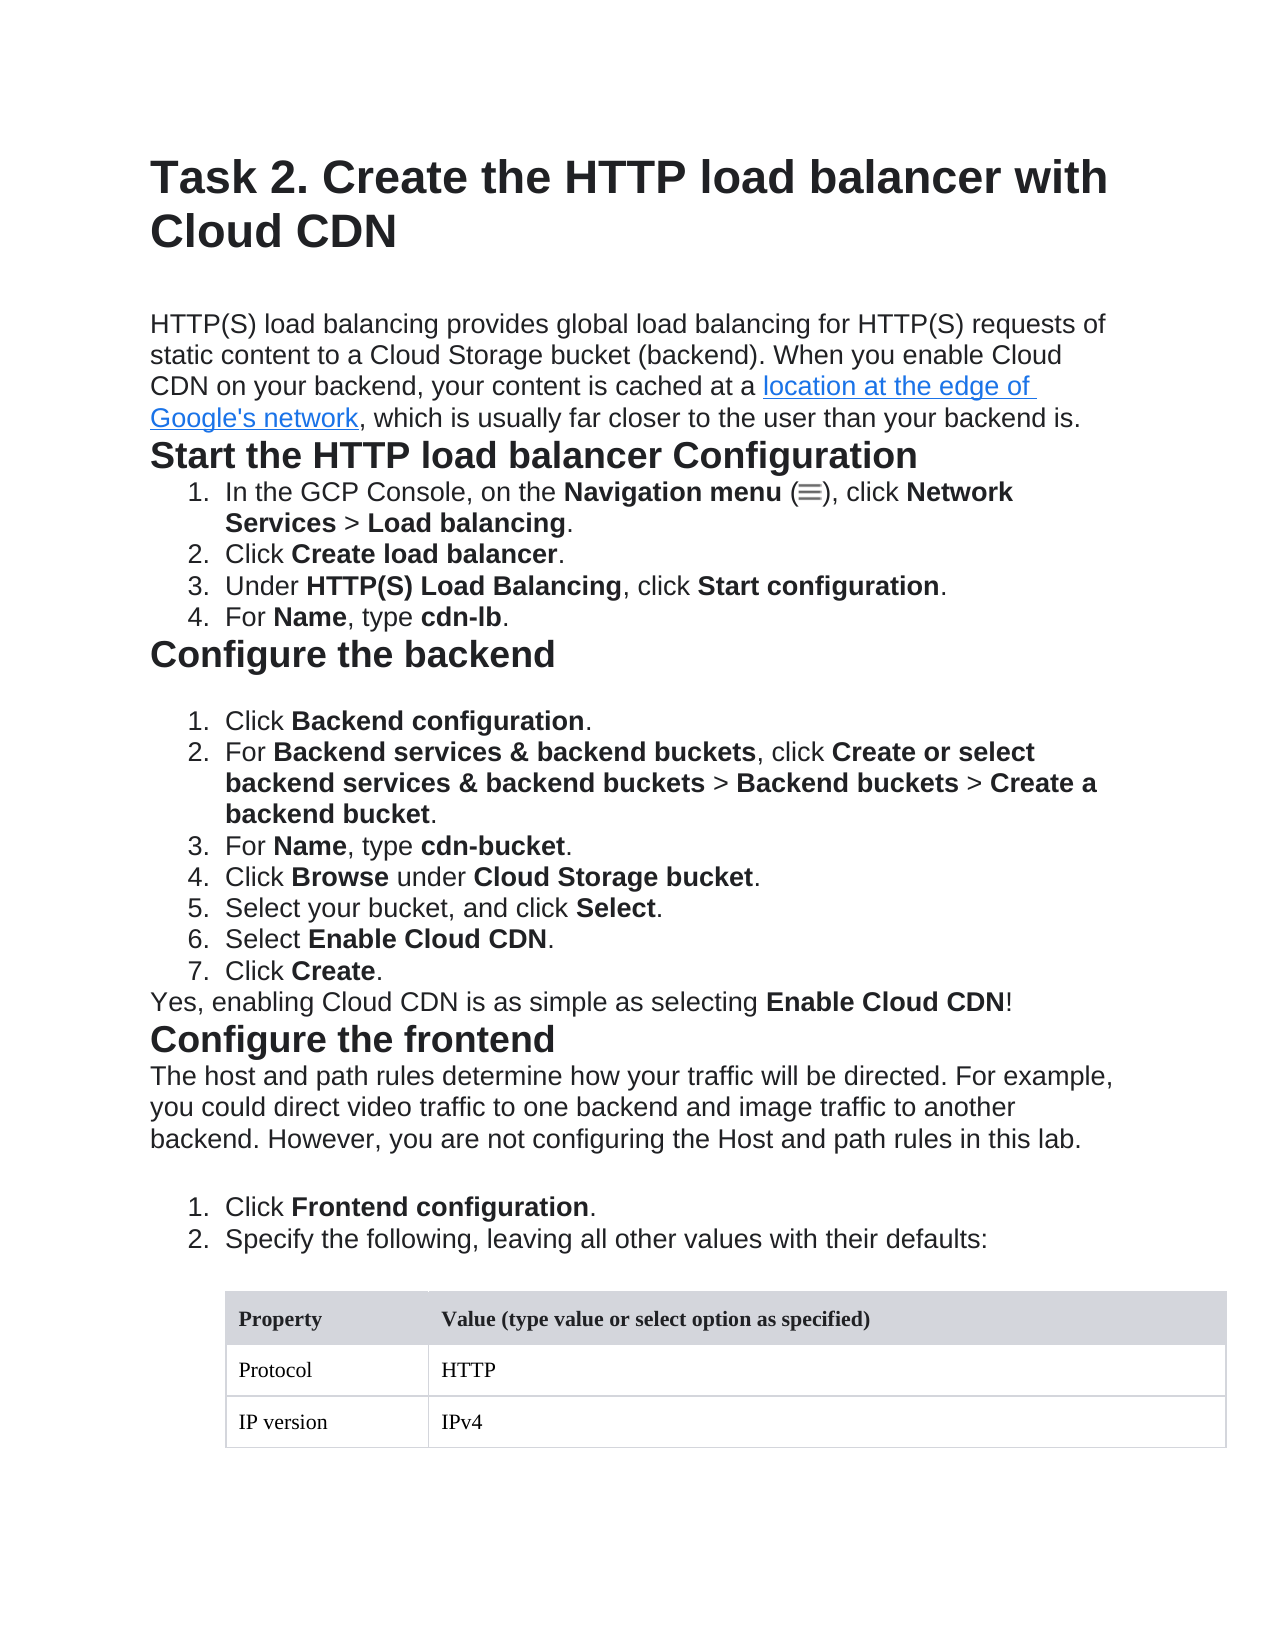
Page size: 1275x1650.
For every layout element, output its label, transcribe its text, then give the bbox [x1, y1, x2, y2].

list Specify the following, leaving all other values with their defaults: [187, 1223, 1125, 1254]
list Under HTTP(S) Load Balancing, click Start configuration. [187, 570, 1125, 601]
list Click Create load balancer. [187, 538, 1125, 570]
table_header Value (type value or select option as specified) [429, 1293, 1225, 1343]
list Select your bucket, and click Select. [187, 892, 1125, 923]
text Task 2. Create the HTTP load balancer with Cloud CDN [150, 150, 1125, 258]
list For Name, type cdn-bucket. [187, 829, 1125, 861]
list In the GCP Console, on the Navigation menu (), click Network Services > Load balancing. [187, 476, 1125, 538]
list Click Create. [187, 954, 1125, 986]
list For Name, type cdn-lb. [187, 601, 1125, 632]
table_header Property [227, 1293, 428, 1343]
text HTTP(S) load balancing provides global load balancing for HTTP(S) requests of static content to a Cloud Storage bucket (backend). When you enable Cloud CDN on your backend, your content is cached at a location at the edge of Google's network, which is usually far closer to the user than your backend is. [150, 308, 1125, 433]
list Click Browse under Cloud Storage bucket. [187, 861, 1125, 892]
text Configure the frontend [150, 1017, 1125, 1060]
text Yes, enabling Cloud CDN is as simple as selecting Enable Cloud CDN! [150, 986, 1125, 1017]
picture [798, 481, 822, 502]
list Select Enable Cloud CDN. [187, 923, 1125, 954]
table_cell Protocol [227, 1345, 428, 1395]
table_cell IP version [227, 1397, 428, 1447]
table_cell IPv4 [429, 1397, 1225, 1447]
table_cell HTTP [429, 1345, 1225, 1395]
text Configure the backend [150, 632, 1125, 675]
list Click Backend configuration. [187, 704, 1125, 736]
text Start the HTTP load balancer Configuration [150, 433, 1125, 476]
list Click Frontend configuration. [187, 1191, 1125, 1223]
text The host and path rules determine how your traffic will be directed. For example, you could direct video traffic to one backend and image traffic to another backend. However, you are not configuring the Host and path rules in this lab. [150, 1060, 1125, 1154]
list For Backend services & backend buckets, click Create or select backend services & backend buckets > Backend buckets > Create a backend bucket. [187, 736, 1125, 829]
